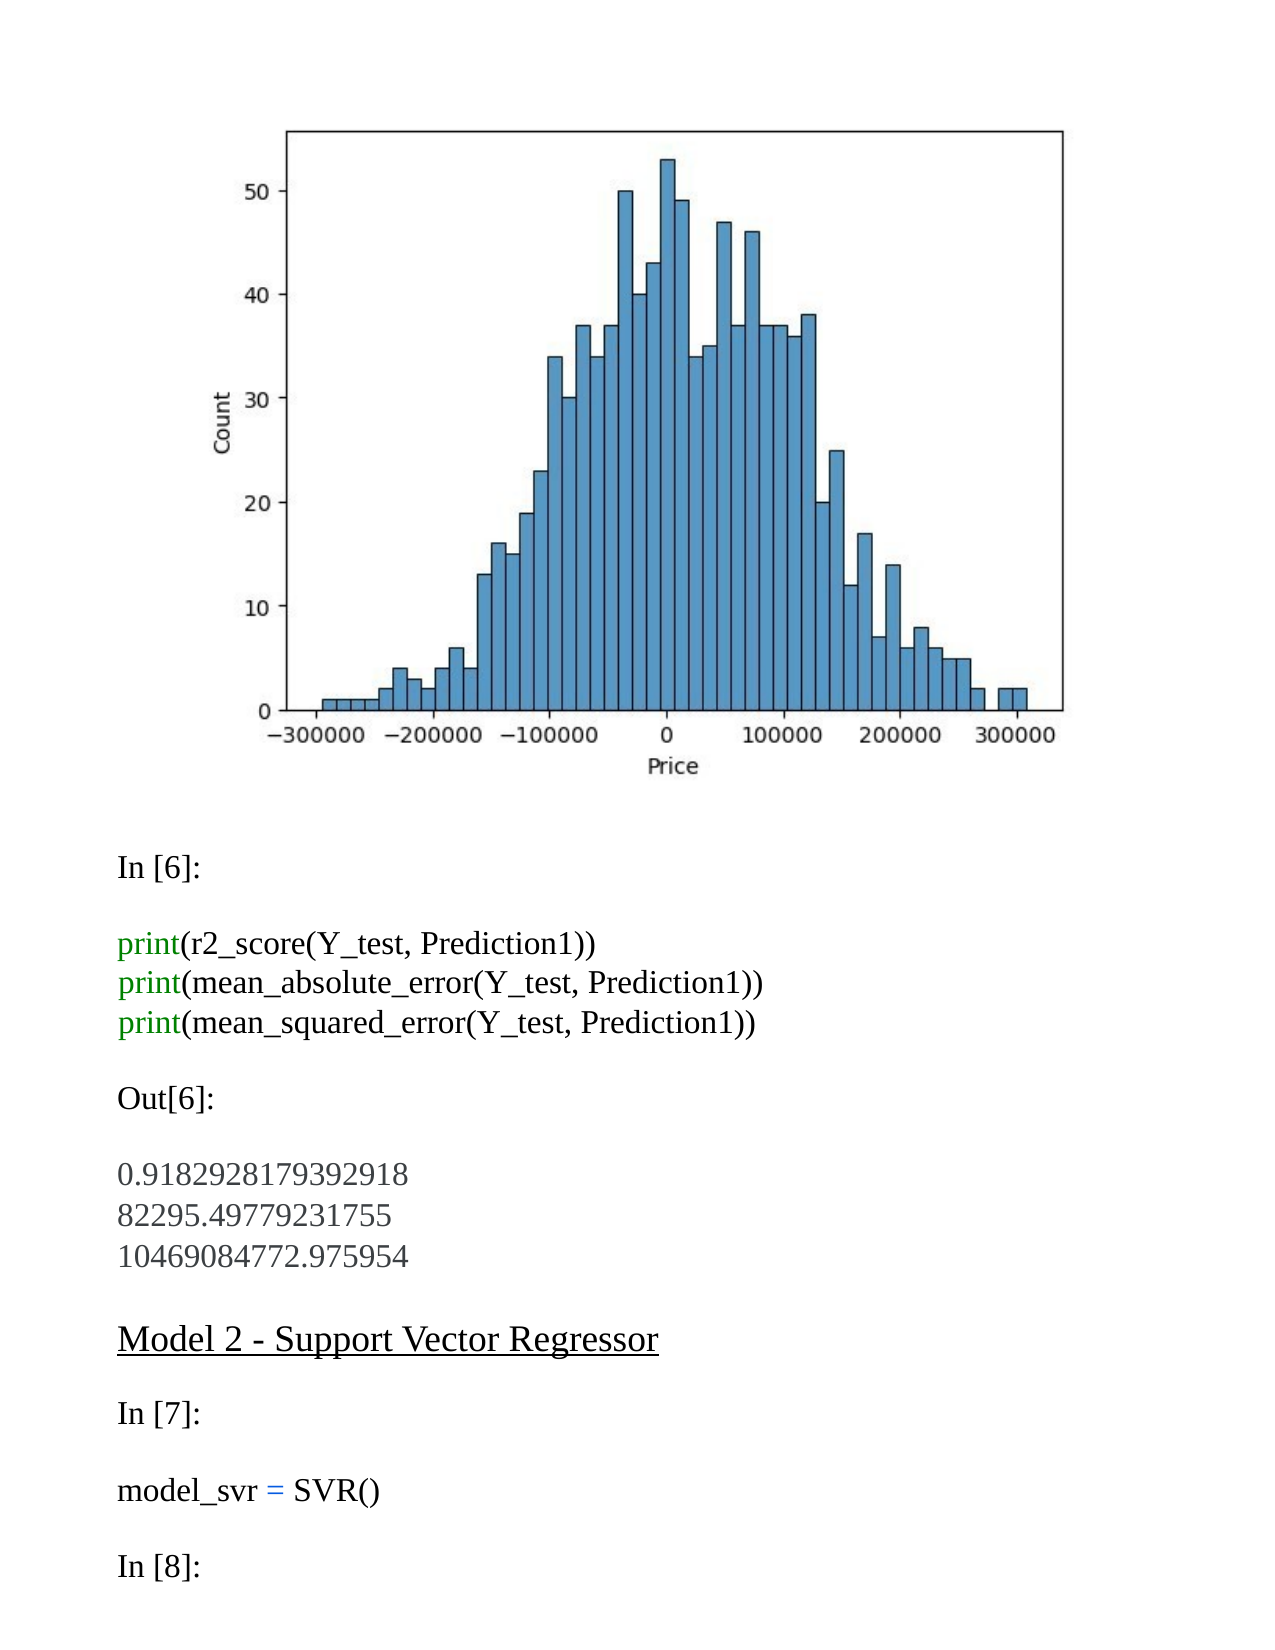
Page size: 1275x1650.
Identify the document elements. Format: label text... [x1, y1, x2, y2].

text print(r2_score(Y_test, Prediction1)) print(mean_absolute_error(Y_test, Prediction1)) print(mean_squared_error(Y_test, Prediction1)) [117, 923, 1059, 1041]
picture [197, 118, 1078, 793]
text model_svr = SVR() [117, 1470, 1075, 1508]
text 0.9182928179392918 [117, 1154, 685, 1193]
text In [8]: [117, 1546, 1075, 1584]
text Model 2 - Support Vector Regressor [117, 1316, 1146, 1359]
text In [7]: [117, 1394, 1075, 1432]
text 82295.49779231755 [117, 1196, 685, 1234]
text Out[6]: [117, 1078, 1075, 1117]
text 10469084772.975954 [117, 1237, 685, 1275]
text In [6]: [117, 847, 1075, 885]
